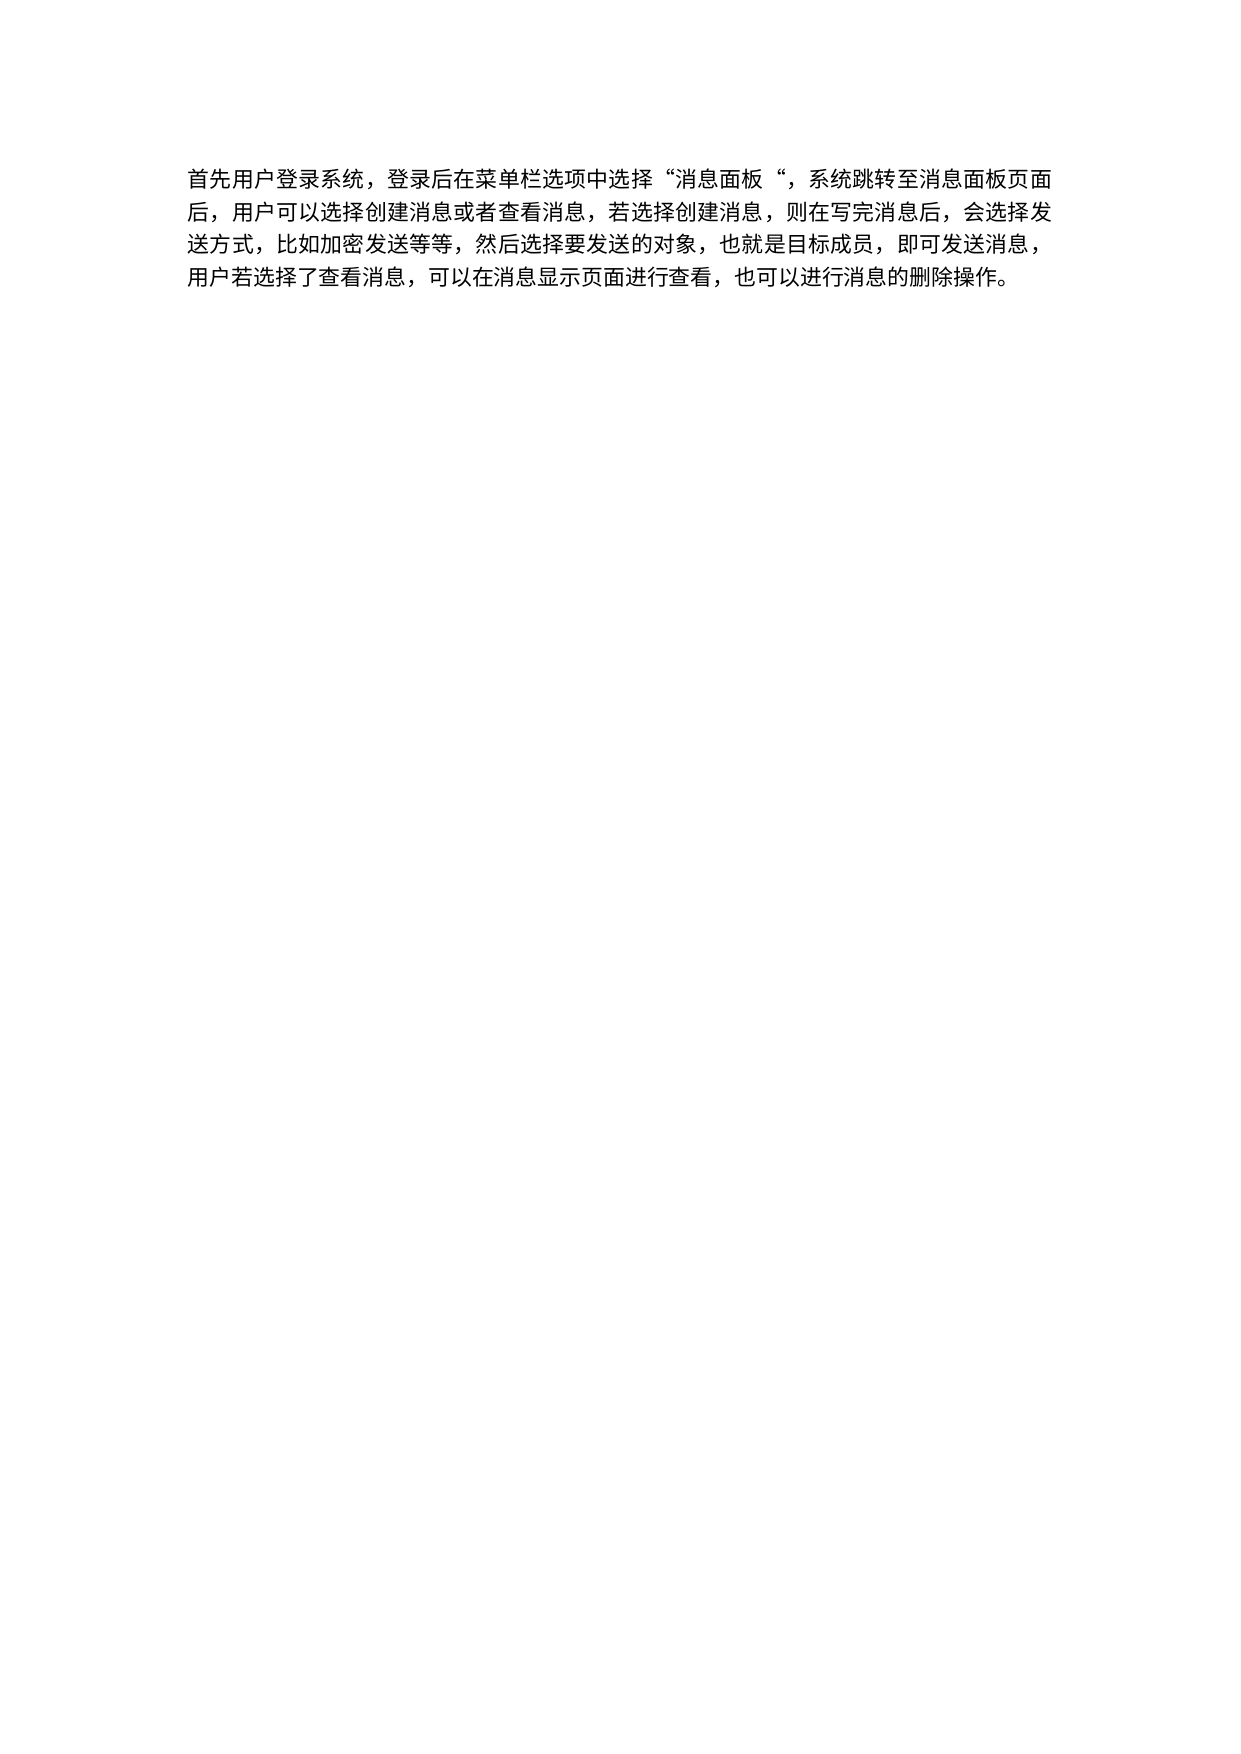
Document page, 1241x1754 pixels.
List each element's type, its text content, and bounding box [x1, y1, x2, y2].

text 首先用户登录系统，登录后在菜单栏选项中选择“消息面板“，系统跳转至消息面板页面后，用户可以选择创建消息或者查看消息，若选择创建消息，则在写完消息后，会选择发送方式，比如加密发送等等，然后选择要发送的对象，也就是目标成员，即可发送消息，用户若选择了查看消息，可以在消息显示页面进行查看，也可以进行消息的删除操作。 [187, 162, 1053, 292]
